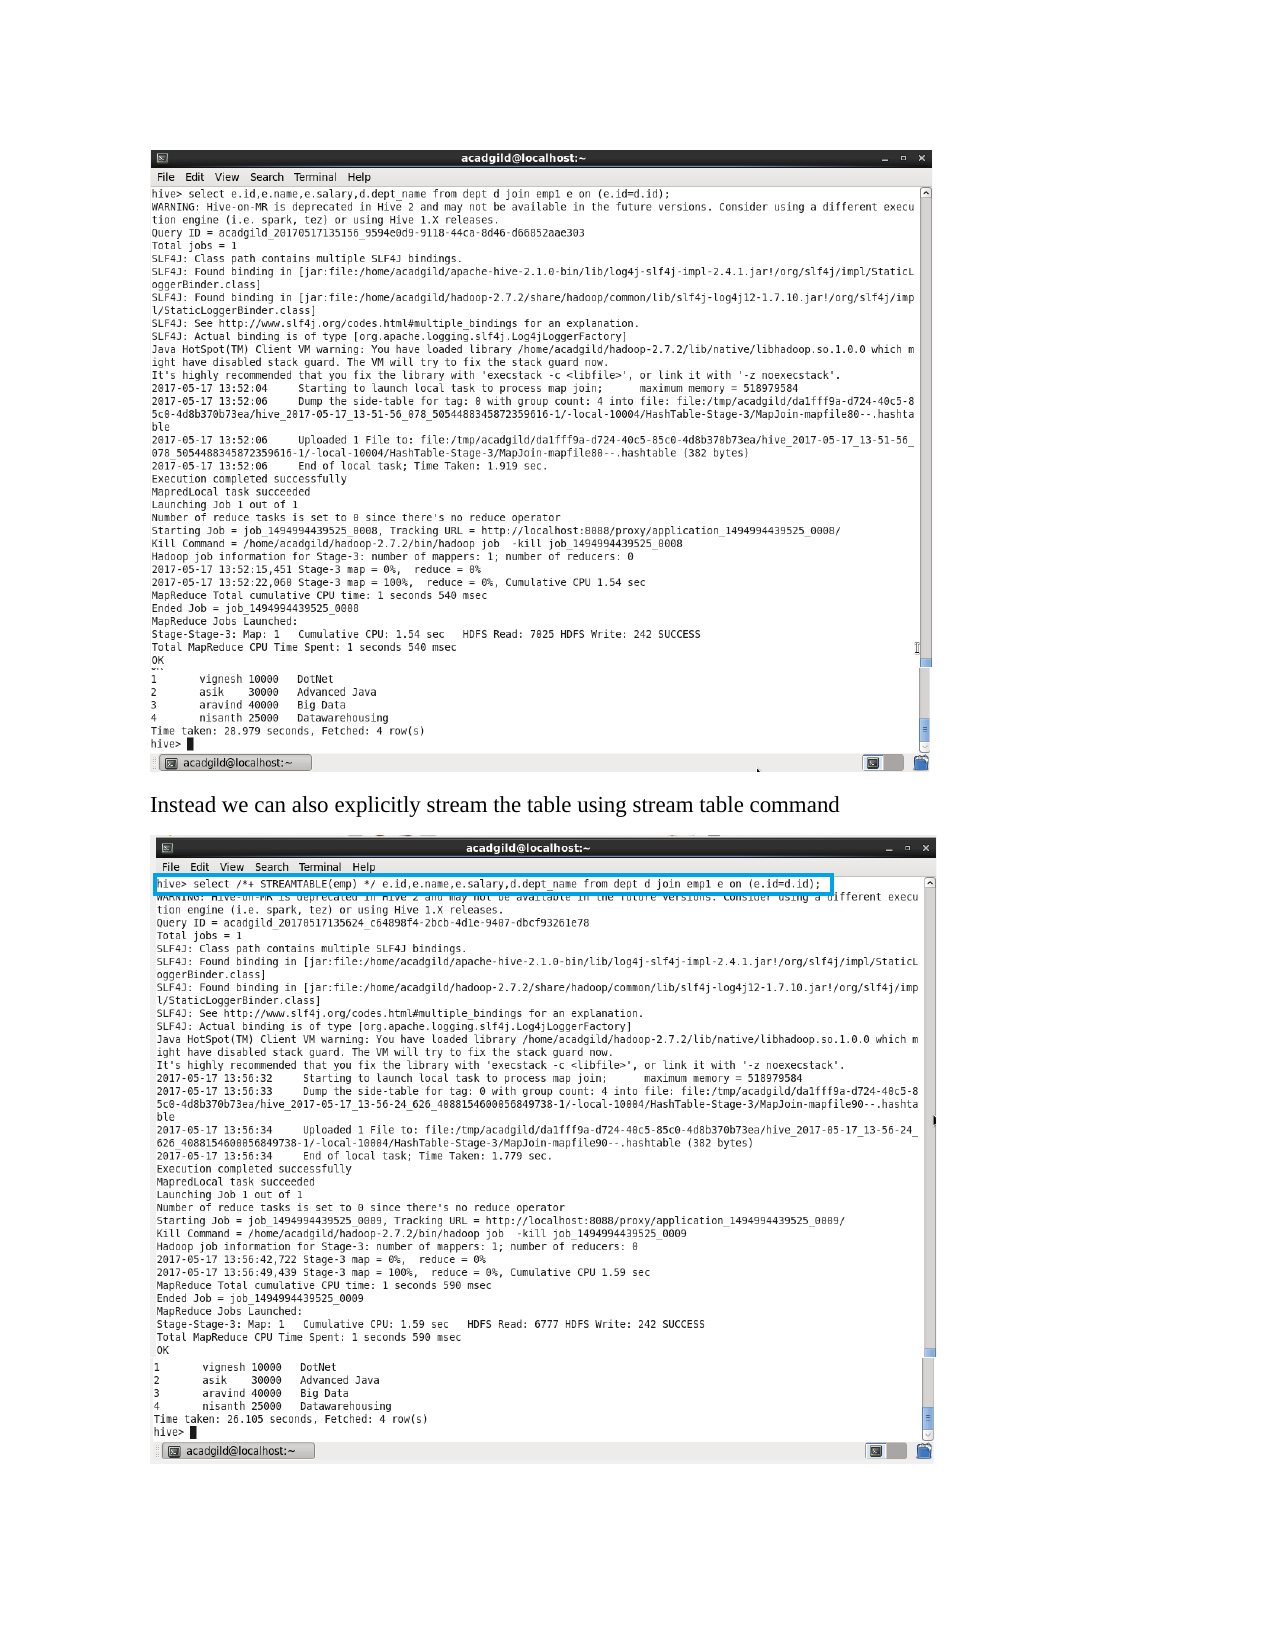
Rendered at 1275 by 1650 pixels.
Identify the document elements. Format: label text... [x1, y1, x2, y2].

picture [150, 668, 930, 772]
picture [150, 835, 937, 1357]
picture [150, 1358, 934, 1464]
picture [150, 150, 933, 667]
text Instead we can also explicitly stream the table using stream table command [150, 791, 1125, 817]
